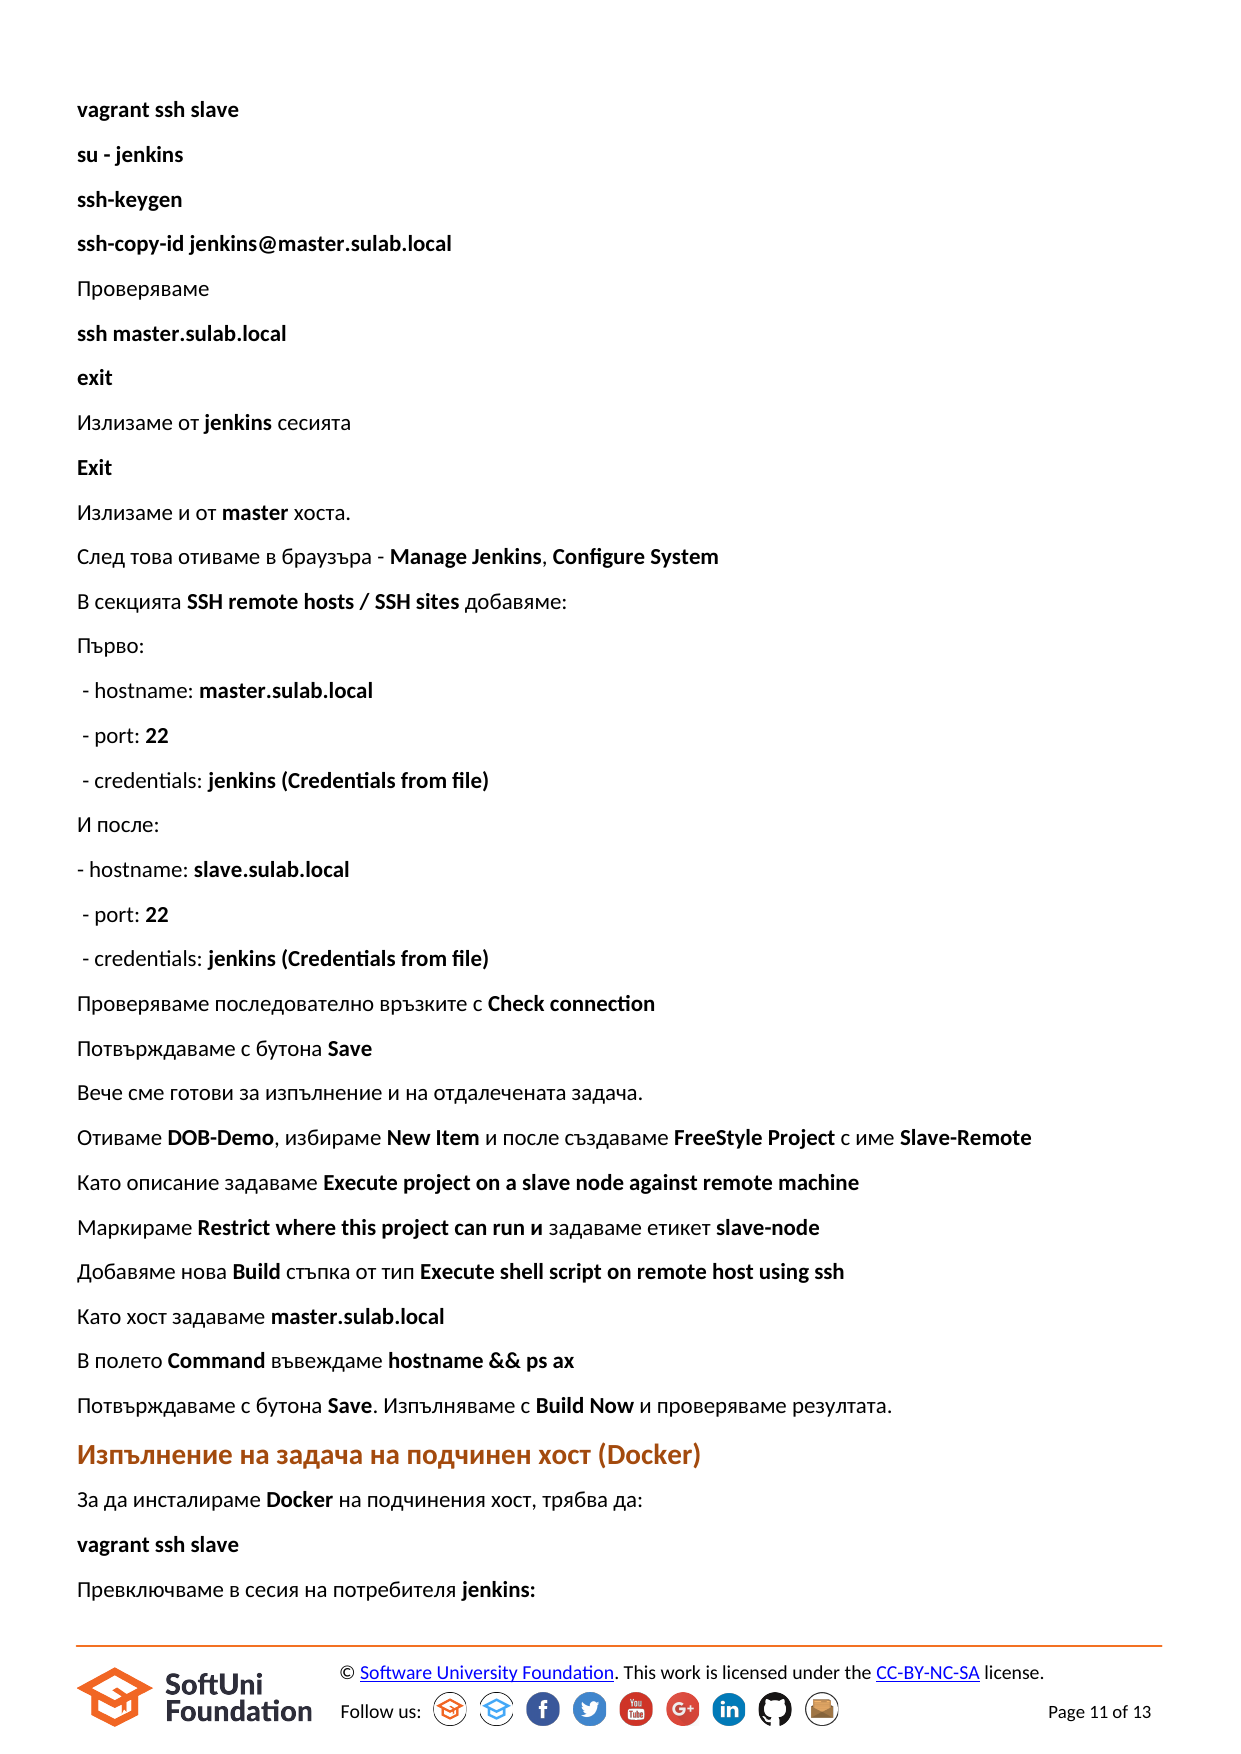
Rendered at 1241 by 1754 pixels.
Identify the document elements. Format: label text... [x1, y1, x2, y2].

text Exit [77, 453, 1163, 481]
text ssh-copy-id jenkins@master.sulab.local [77, 229, 1163, 257]
subtitle Изпълнение на задача на подчинен хост (Docker) [77, 1436, 1163, 1472]
picture [573, 1692, 607, 1726]
text В секцията SSH remote hosts / SSH sites добавяме: [77, 587, 1163, 615]
text След това отиваме в браузъра - Manage Jenkins, Configure System [77, 542, 1163, 570]
text Отиваме DOB-Demo, избираме New Item и после създаваме FreeStyle Project с име Slave-Remote [77, 1123, 1163, 1151]
text - hostname: slave.sulab.local [77, 855, 1163, 883]
picture [526, 1692, 560, 1726]
picture [712, 1716, 722, 1726]
picture [736, 1693, 746, 1703]
text И после: [77, 810, 1163, 838]
text В полето Command въвеждаме hostname && ps ax [77, 1347, 1163, 1375]
text ssh-keygen [77, 185, 1163, 213]
text Превключваме в сесия на потребителя jenkins: [77, 1575, 1163, 1603]
text Вече сме готови за изпълнение и на отдалечената задача. [77, 1078, 1163, 1107]
picture [727, 1707, 738, 1717]
text Добавяме нова Build стъпка от тип Execute shell script on remote host using ssh [77, 1257, 1163, 1285]
text За да инсталираме Docker на подчинения хост, трябва да: [77, 1485, 1163, 1513]
text - port: 22 [77, 721, 1163, 749]
text vagrant ssh slave [77, 95, 1163, 123]
text Първо: [77, 632, 1163, 660]
text Като хост задаваме master.sulab.local [77, 1302, 1163, 1330]
text vagrant ssh slave [77, 1530, 1163, 1558]
text - port: 22 [77, 900, 1163, 928]
picture [736, 1716, 746, 1726]
text Излизаме от jenkins сесията [77, 408, 1163, 436]
picture [433, 1692, 467, 1726]
picture [76, 1667, 312, 1727]
text Излизаме и от master хоста. [77, 498, 1163, 526]
text - credentials: jenkins (Credentials from file) [77, 766, 1163, 794]
picture [758, 1692, 792, 1726]
text Маркираме Restrict where this project can run и задаваме етикет slave-node [77, 1213, 1163, 1241]
text su - jenkins [77, 140, 1163, 168]
picture [805, 1692, 839, 1726]
picture [480, 1692, 513, 1726]
text Потвърждаваме с бутона Save. Изпълняваме с Build Now и проверяваме резултата. [77, 1391, 1163, 1419]
text Проверяваме последователно връзките с Check connection [77, 989, 1163, 1017]
text exit [77, 363, 1163, 392]
text Като описание задаваме Execute project on a slave node against remote machine [77, 1168, 1163, 1196]
text - credentials: jenkins (Credentials from file) [77, 944, 1163, 972]
text Потвърждаваме с бутона Save [77, 1034, 1163, 1062]
text Проверяваме [77, 274, 1163, 302]
text ssh master.sulab.local [77, 319, 1163, 347]
picture [619, 1692, 653, 1726]
picture [666, 1692, 700, 1726]
picture [712, 1693, 722, 1703]
text - hostname: master.sulab.local [77, 676, 1163, 704]
